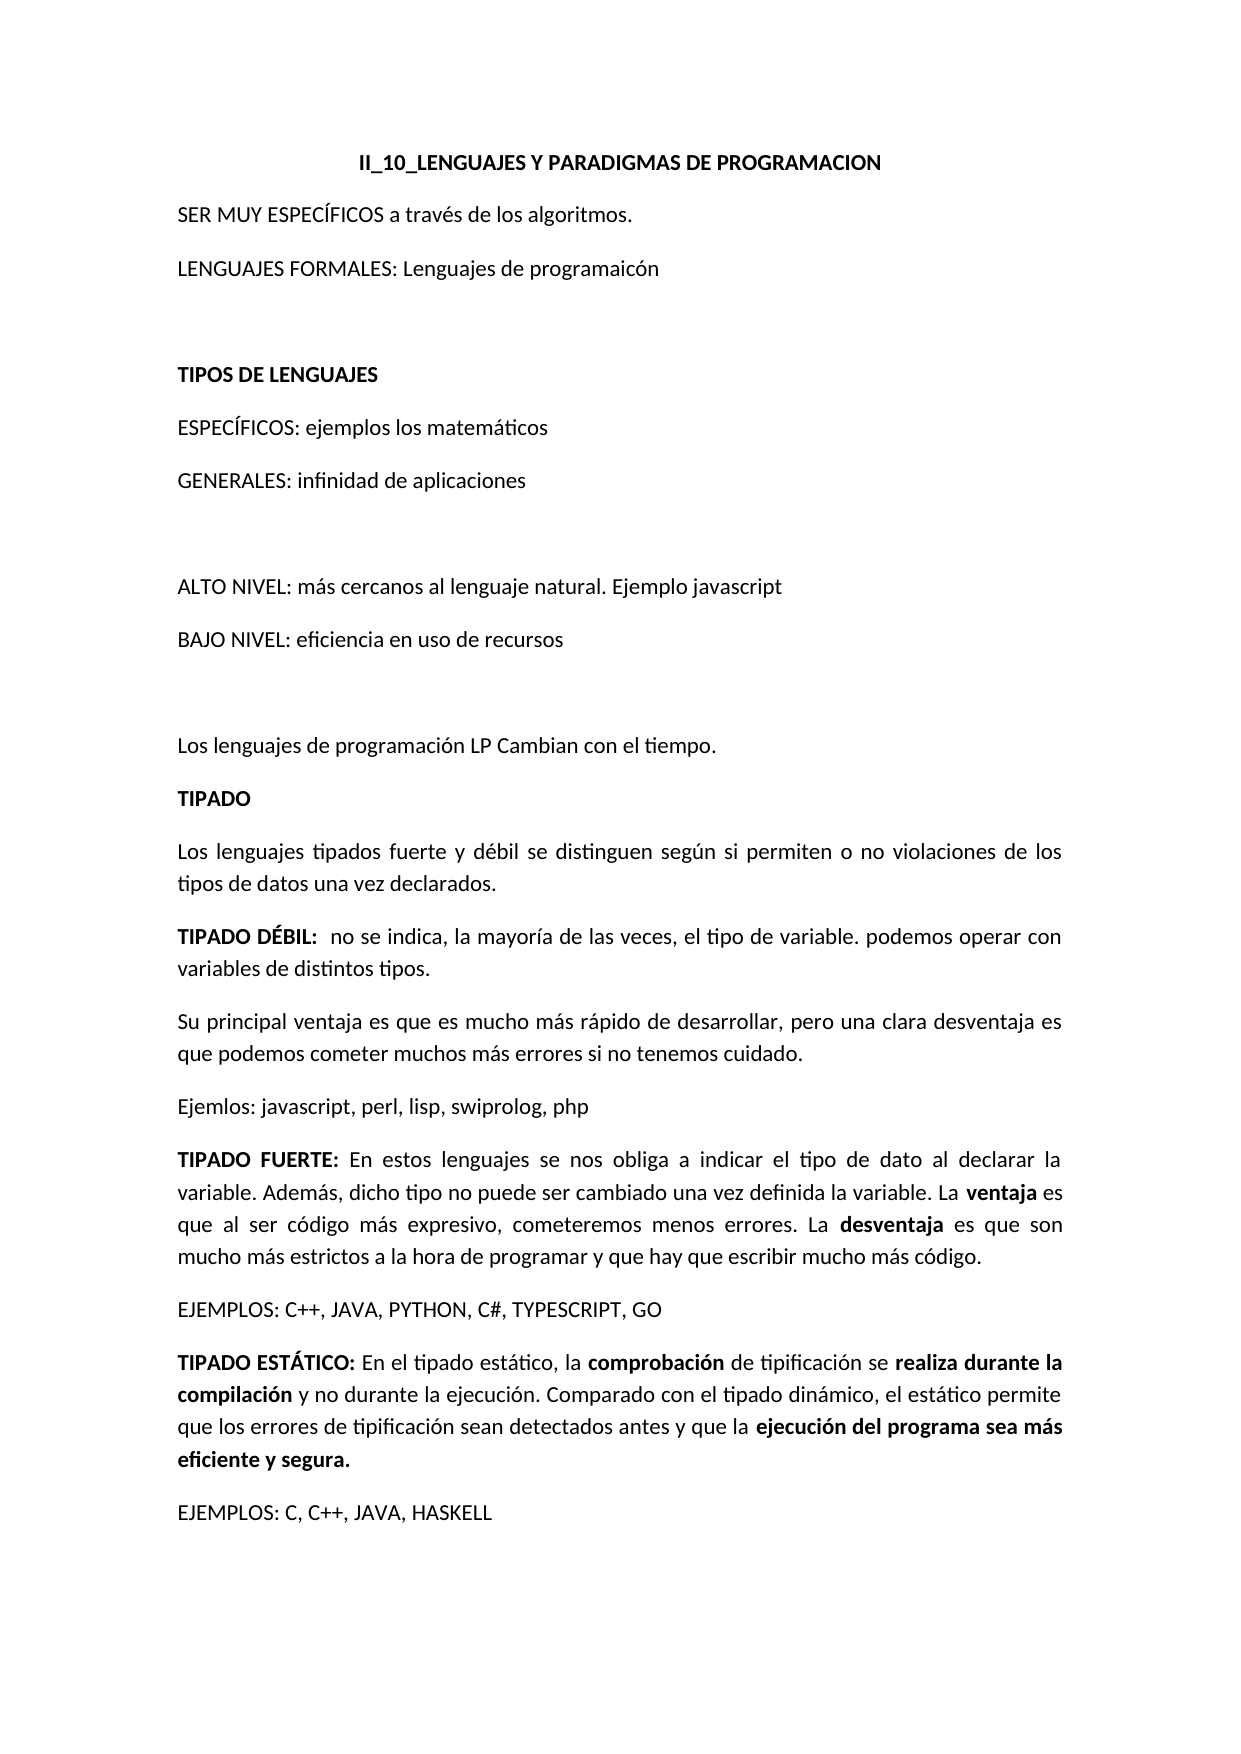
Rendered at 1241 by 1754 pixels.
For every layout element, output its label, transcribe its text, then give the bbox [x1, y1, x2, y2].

text Ejemlos: javascript, perl, lisp, swiprolog, php [177, 1092, 1063, 1121]
text II_10_LENGUAJES Y PARADIGMAS DE PROGRAMACION [177, 148, 1063, 176]
text TIPADO [177, 784, 1063, 812]
text TIPOS DE LENGUAJES [177, 360, 1063, 388]
text Los lenguajes de programación LP Cambian con el tiempo. [177, 731, 1063, 759]
text Su principal ventaja es que es mucho más rápido de desarrollar, pero una clara desventaja es que podemos cometer muchos más errores si no tenemos cuidado. [177, 1007, 1063, 1067]
text TIPADO ESTÁTICO: En el tipado estático, la comprobación de tipificación se realiza durante la compilación y no durante la ejecución. Comparado con el tipado dinámico, el estático permite que los errores de tipificación sean detectados antes y que la ejecución del programa sea más eficiente y segura. [177, 1348, 1063, 1473]
text BAJO NIVEL: eficiencia en uso de recursos [177, 625, 1063, 653]
text TIPADO FUERTE: En estos lenguajes se nos obliga a indicar el tipo de dato al declarar la variable. Además, dicho tipo no puede ser cambiado una vez definida la variable. La ventaja es que al ser código más expresivo, cometeremos menos errores. La desventaja es que son mucho más estrictos a la hora de programar y que hay que escribir mucho más código. [177, 1146, 1063, 1270]
text Los lenguajes tipados fuerte y débil se distinguen según si permiten o no violaciones de los tipos de datos una vez declarados. [177, 837, 1063, 897]
text LENGUAJES FORMALES: Lenguajes de programaicón [177, 254, 1063, 282]
text GENERALES: infinidad de aplicaciones [177, 466, 1063, 494]
text ESPECÍFICOS: ejemplos los matemáticos [177, 413, 1063, 441]
text ALTO NIVEL: más cercanos al lenguaje natural. Ejemplo javascript [177, 572, 1063, 600]
text EJEMPLOS: C, C++, JAVA, HASKELL [177, 1498, 1063, 1526]
text SER MUY ESPECÍFICOS a través de los algoritmos. [177, 201, 1063, 229]
text EJEMPLOS: C++, JAVA, PYTHON, C#, TYPESCRIPT, GO [177, 1295, 1063, 1323]
text TIPADO DÉBIL: no se indica, la mayoría de las veces, el tipo de variable. podemos operar con variables de distintos tipos. [177, 922, 1063, 982]
